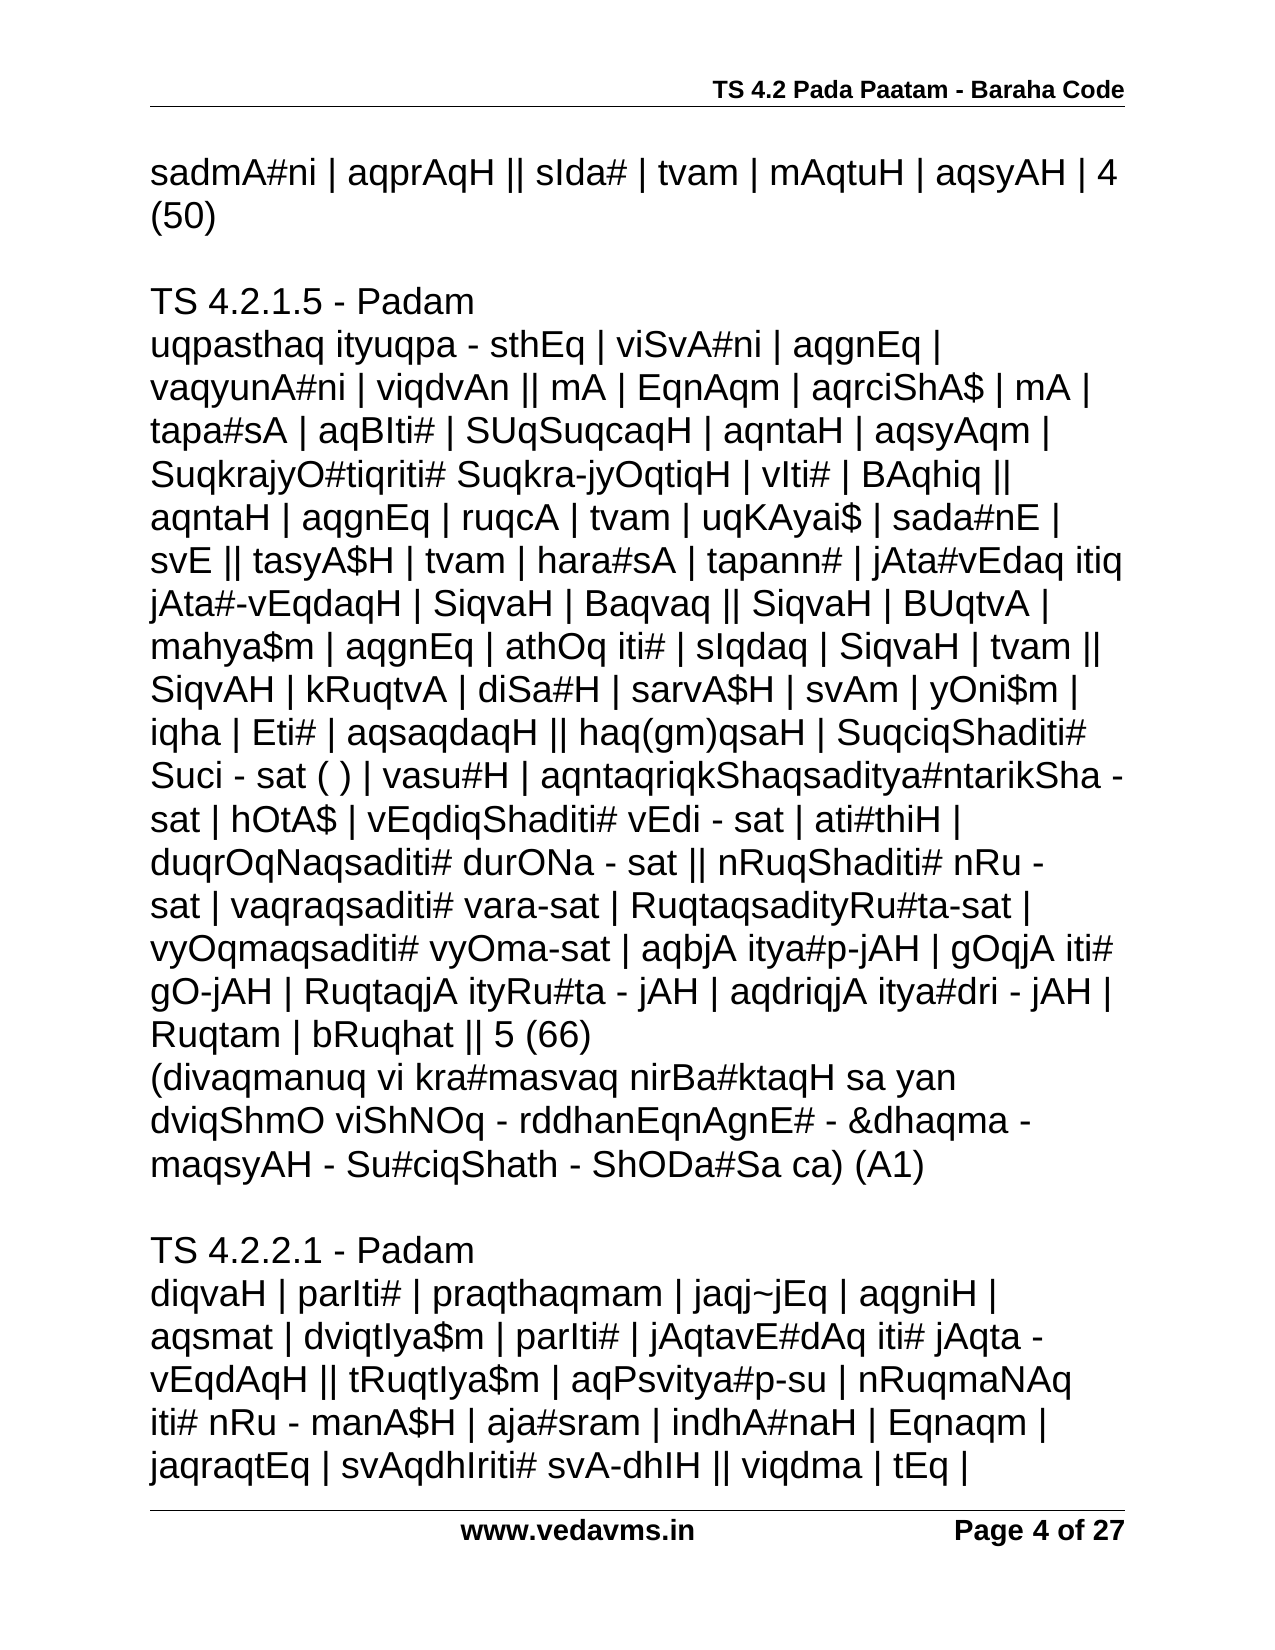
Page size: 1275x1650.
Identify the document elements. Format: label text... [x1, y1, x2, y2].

text uqpasthaq ityuqpa - sthEq | viSvA#ni | aqgnEq | vaqyunA#ni | viqdvAn || mA | EqnAqm | aqrciShA$ | mA | tapa#sA | aqBIti# | SUqSuqcaqH | aqntaH | aqsyAqm | SuqkrajyO#tiqriti# Suqkra-jyOqtiqH | vIti# | BAqhiq || aqntaH | aqgnEq | ruqcA | tvam | uqKAyai$ | sada#nE | svE || tasyA$H | tvam | hara#sA | tapann# | jAta#vEdaq itiq jAta#-vEqdaqH | SiqvaH | Baqvaq || SiqvaH | BUqtvA | mahya$m | aqgnEq | athOq iti# | sIqdaq | SiqvaH | tvam || SiqvAH | kRuqtvA | diSa#H | sarvA$H | svAm | yOni$m | iqha | Eti# | aqsaqdaqH || haq(gm)qsaH | SuqciqShaditi# Suci - sat ( ) | vasu#H | aqntaqriqkShaqsaditya#ntarikSha - sat | hOtA$ | vEqdiqShaditi# vEdi - sat | ati#thiH | duqrOqNaqsaditi# durONa - sat || nRuqShaditi# nRu - sat | vaqraqsaditi# vara-sat | RuqtaqsadityRu#ta-sat | vyOqmaqsaditi# vyOma-sat | aqbjA itya#p-jAH | gOqjA iti# gO-jAH | RuqtaqjA ityRu#ta - jAH | aqdriqjA itya#dri - jAH | Ruqtam | bRuqhat || 5 (66) [150, 322, 1125, 1056]
text TS 4.2.2.1 - Padam [150, 1228, 1125, 1271]
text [150, 1271, 1125, 1487]
text (divaqmanuq vi kra#masvaq nirBa#ktaqH sa yan dviqShmO viShNOq - rddhanEqnAgnE# - &dhaqma - maqsyAH - Su#ciqShath - ShODa#Sa ca) (A1) [150, 1056, 1125, 1185]
text TS 4.2.1.5 - Padam [150, 279, 1125, 322]
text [150, 150, 1125, 236]
